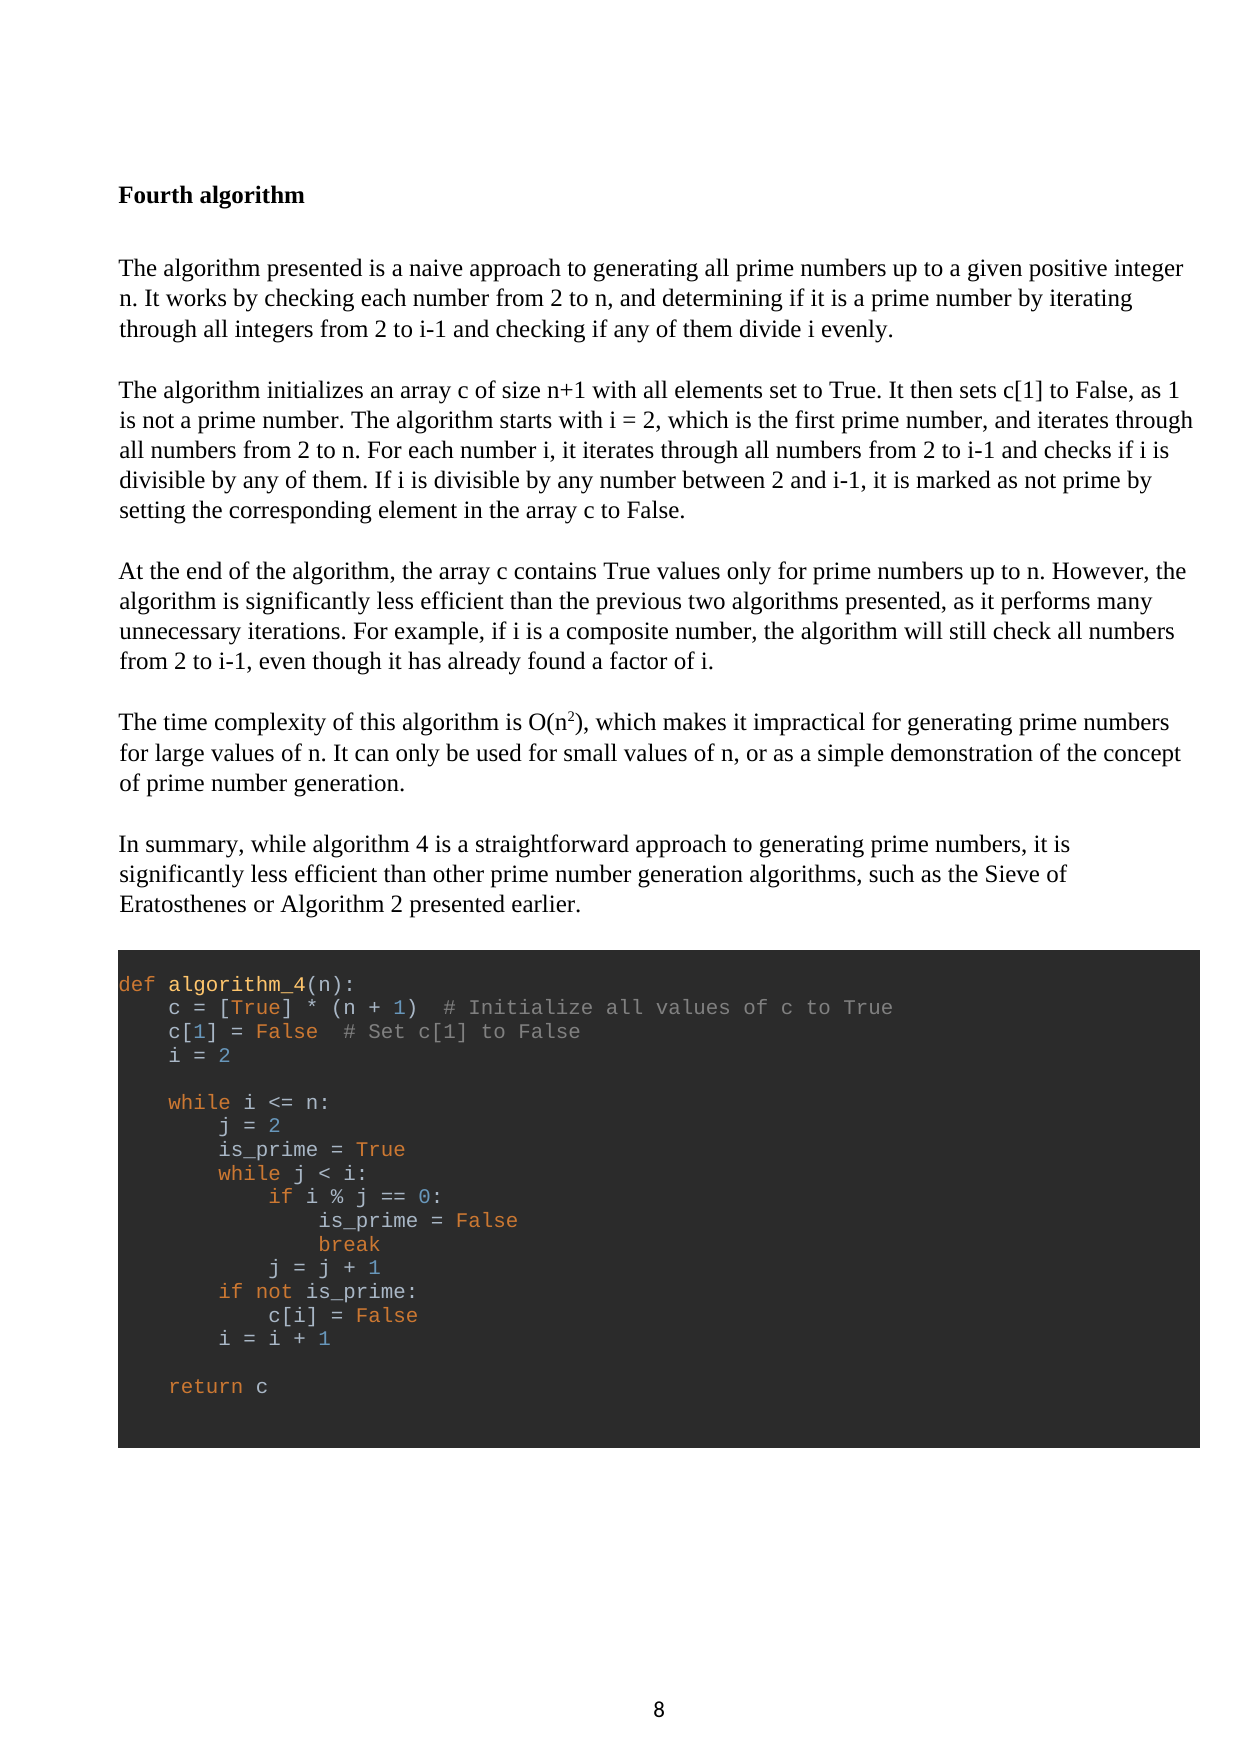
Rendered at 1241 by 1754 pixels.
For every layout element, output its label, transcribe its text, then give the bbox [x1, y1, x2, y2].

text def algorithm_4(n): c = [True] * (n + 1) # Initialize all values of c to True c[1] = False # Set c[1] to False i = 2 while i <= n: j = 2 is_prime = True while j < i: if i % j == 0: is_prime = False break j = j + 1 if not is_prime: c[i] = False i = i + 1 return c [118, 950, 1200, 1399]
text At the end of the algorithm, the array c contains True values only for prime numbers up to n. However, the algorithm is significantly less efficient than the previous two algorithms presented, as it performs many unnecessary iterations. For example, if i is a composite number, the algorithm will still check all numbers from 2 to i-1, even though it has already found a factor of i. [118, 556, 1200, 675]
subtitle Fourth algorithm [118, 180, 1200, 209]
text In summary, while algorithm 4 is a straightforward approach to generating prime numbers, it is significantly less efficient than other prime number generation algorithms, such as the Sieve of Eratosthenes or Algorithm 2 presented earlier. [118, 829, 1200, 918]
text The algorithm initializes an array c of size n+1 with all elements set to True. It then sets c[1] to False, as 1 is not a prime number. The algorithm starts with i = 2, which is the first prime number, and iterates through all numbers from 2 to n. For each number i, it iterates through all numbers from 2 to i-1 and checks if i is divisible by any of them. If i is divisible by any number between 2 and i-1, it is marked as not prime by setting the corresponding element in the array c to False. [118, 375, 1200, 524]
text The time complexity of this algorithm is O(n2), which makes it impractical for generating prime numbers for large values of n. It can only be used for small values of n, or as a simple demonstration of the concept of prime number generation. [118, 707, 1200, 796]
text The algorithm presented is a naive approach to generating all prime numbers up to a given positive integer n. It works by checking each number from 2 to n, and determining if it is a prime number by iterating through all integers from 2 to i-1 and checking if any of them divide i evenly. [118, 253, 1200, 342]
